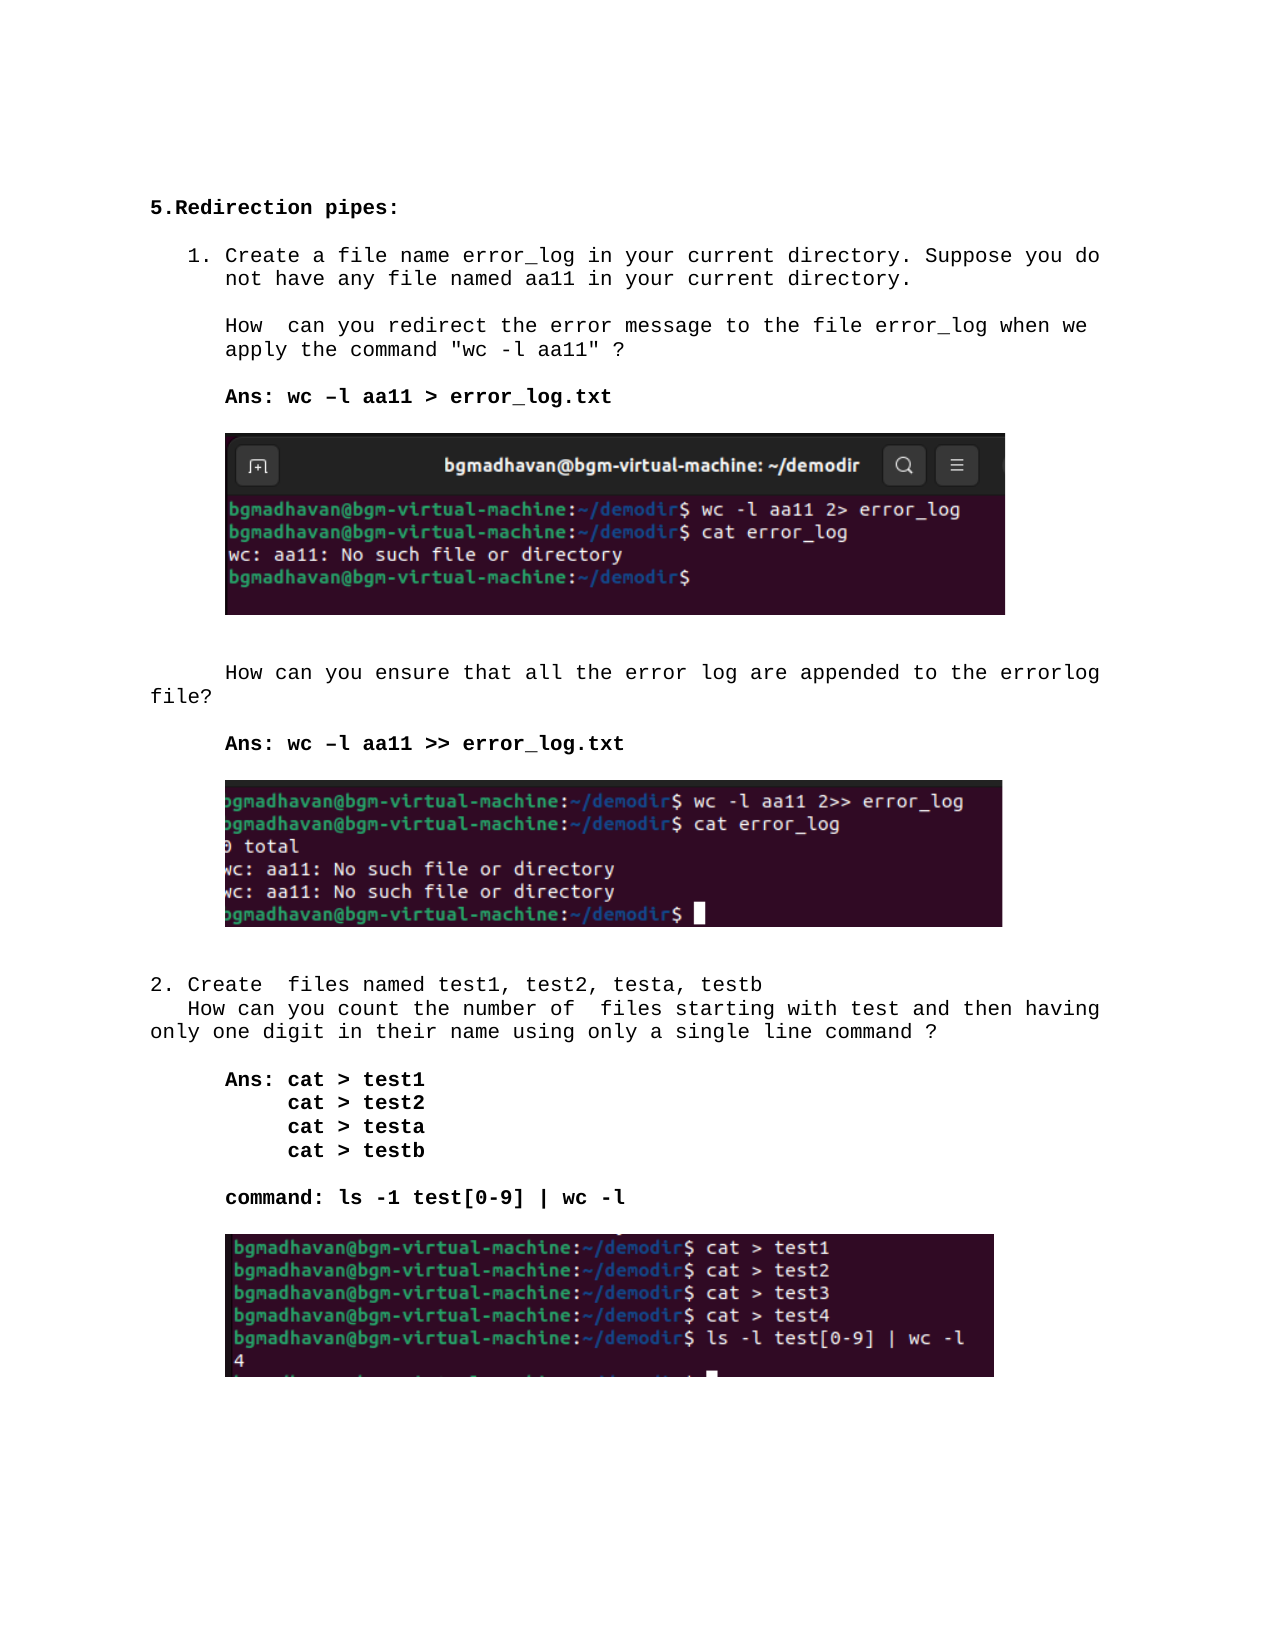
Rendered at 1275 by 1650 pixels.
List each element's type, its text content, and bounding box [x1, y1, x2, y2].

text How can you ensure that all the error log are appended to the errorlog file? [150, 662, 1125, 709]
list Create a file name error_log in your current directory. Suppose you do not have any file named aa11 in your current directory. [187, 244, 1125, 292]
text cat > testb [225, 1139, 1125, 1163]
text How can you count the number of files starting with test and then having only one digit in their name using only a single line command ? [150, 998, 1125, 1045]
text 5.Redirection pipes: [150, 197, 1125, 221]
text How can you redirect the error message to the file error_log when we apply the command "wc -l aa11" ? [225, 316, 1125, 363]
picture [225, 1234, 994, 1377]
text 2. Create files named test1, test2, testa, testb [150, 974, 1125, 998]
picture [225, 780, 1003, 927]
text command: ls -1 test[0-9] | wc -l [225, 1187, 1125, 1211]
text cat > testa [225, 1116, 1125, 1139]
text Ans: wc –l aa11 > error_log.txt [225, 386, 1125, 410]
text Ans: wc –l aa11 >> error_log.txt [225, 733, 1125, 757]
text cat > test2 [225, 1092, 1125, 1116]
picture [225, 433, 1005, 615]
text Ans: cat > test1 [225, 1069, 1125, 1092]
